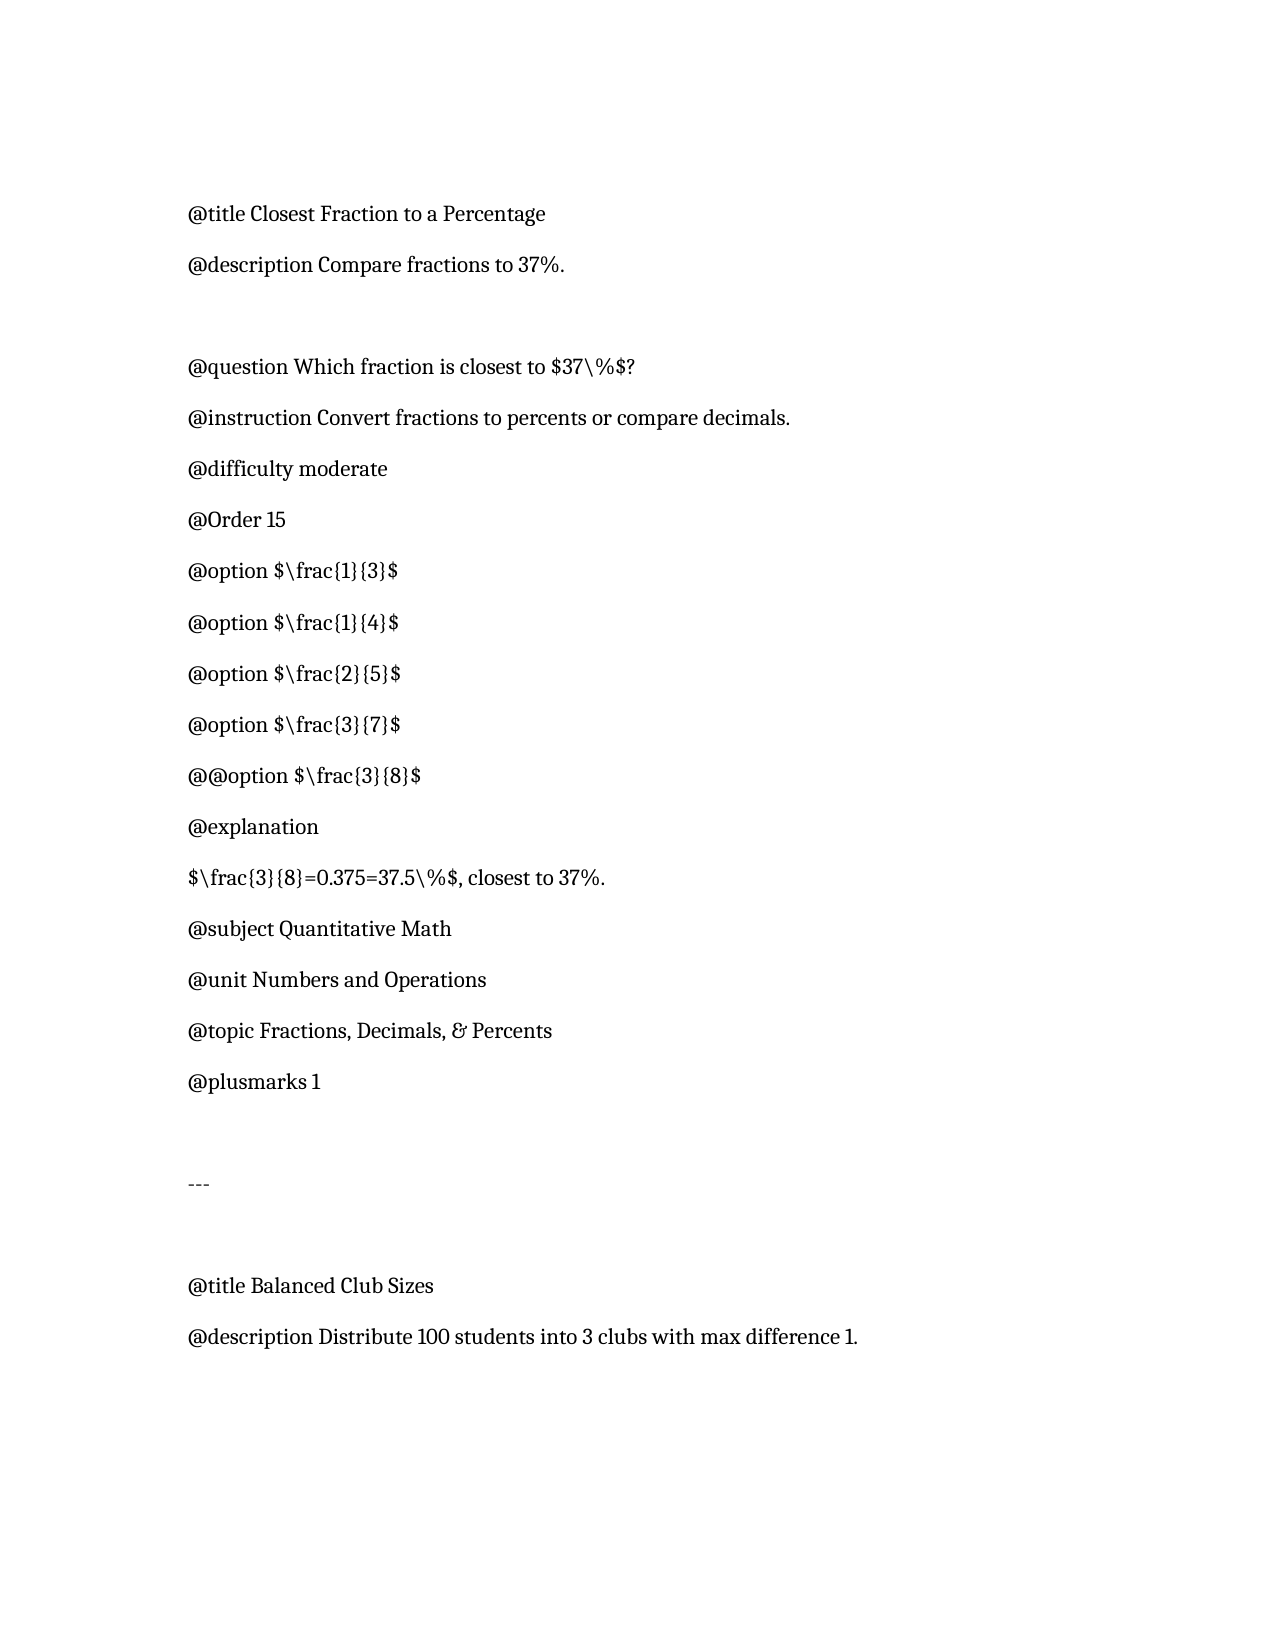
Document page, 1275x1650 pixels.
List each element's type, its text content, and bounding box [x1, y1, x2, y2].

text @title Closest Fraction to a Percentage [187, 201, 1087, 227]
text @topic Fractions, Decimals, & Percents [187, 1018, 1087, 1044]
text @Order 15 [187, 507, 1087, 534]
text @explanation [187, 813, 1087, 840]
text @@option $\frac{3}{8}$ [187, 762, 1087, 789]
text @option $\frac{2}{5}$ [187, 660, 1087, 687]
text @option $\frac{1}{3}$ [187, 558, 1087, 585]
text @difficulty moderate [187, 456, 1087, 483]
text @subject Quantitative Math [187, 916, 1087, 942]
text @instruction Convert fractions to percents or compare decimals. [187, 405, 1087, 432]
text --- [187, 1171, 1087, 1197]
text $\frac{3}{8}=0.375=37.5\%$, closest to 37%. [187, 864, 1087, 891]
text @plusmarks 1 [187, 1069, 1087, 1095]
text @title Balanced Club Sizes [187, 1273, 1087, 1299]
text @description Distribute 100 students into 3 clubs with max difference 1. [187, 1324, 1087, 1350]
text @description Compare fractions to 37%. [187, 252, 1087, 278]
text @question Which fraction is closest to $37\%$? [187, 354, 1087, 381]
text @option $\frac{3}{7}$ [187, 711, 1087, 738]
text @unit Numbers and Operations [187, 967, 1087, 993]
text @option $\frac{1}{4}$ [187, 609, 1087, 636]
